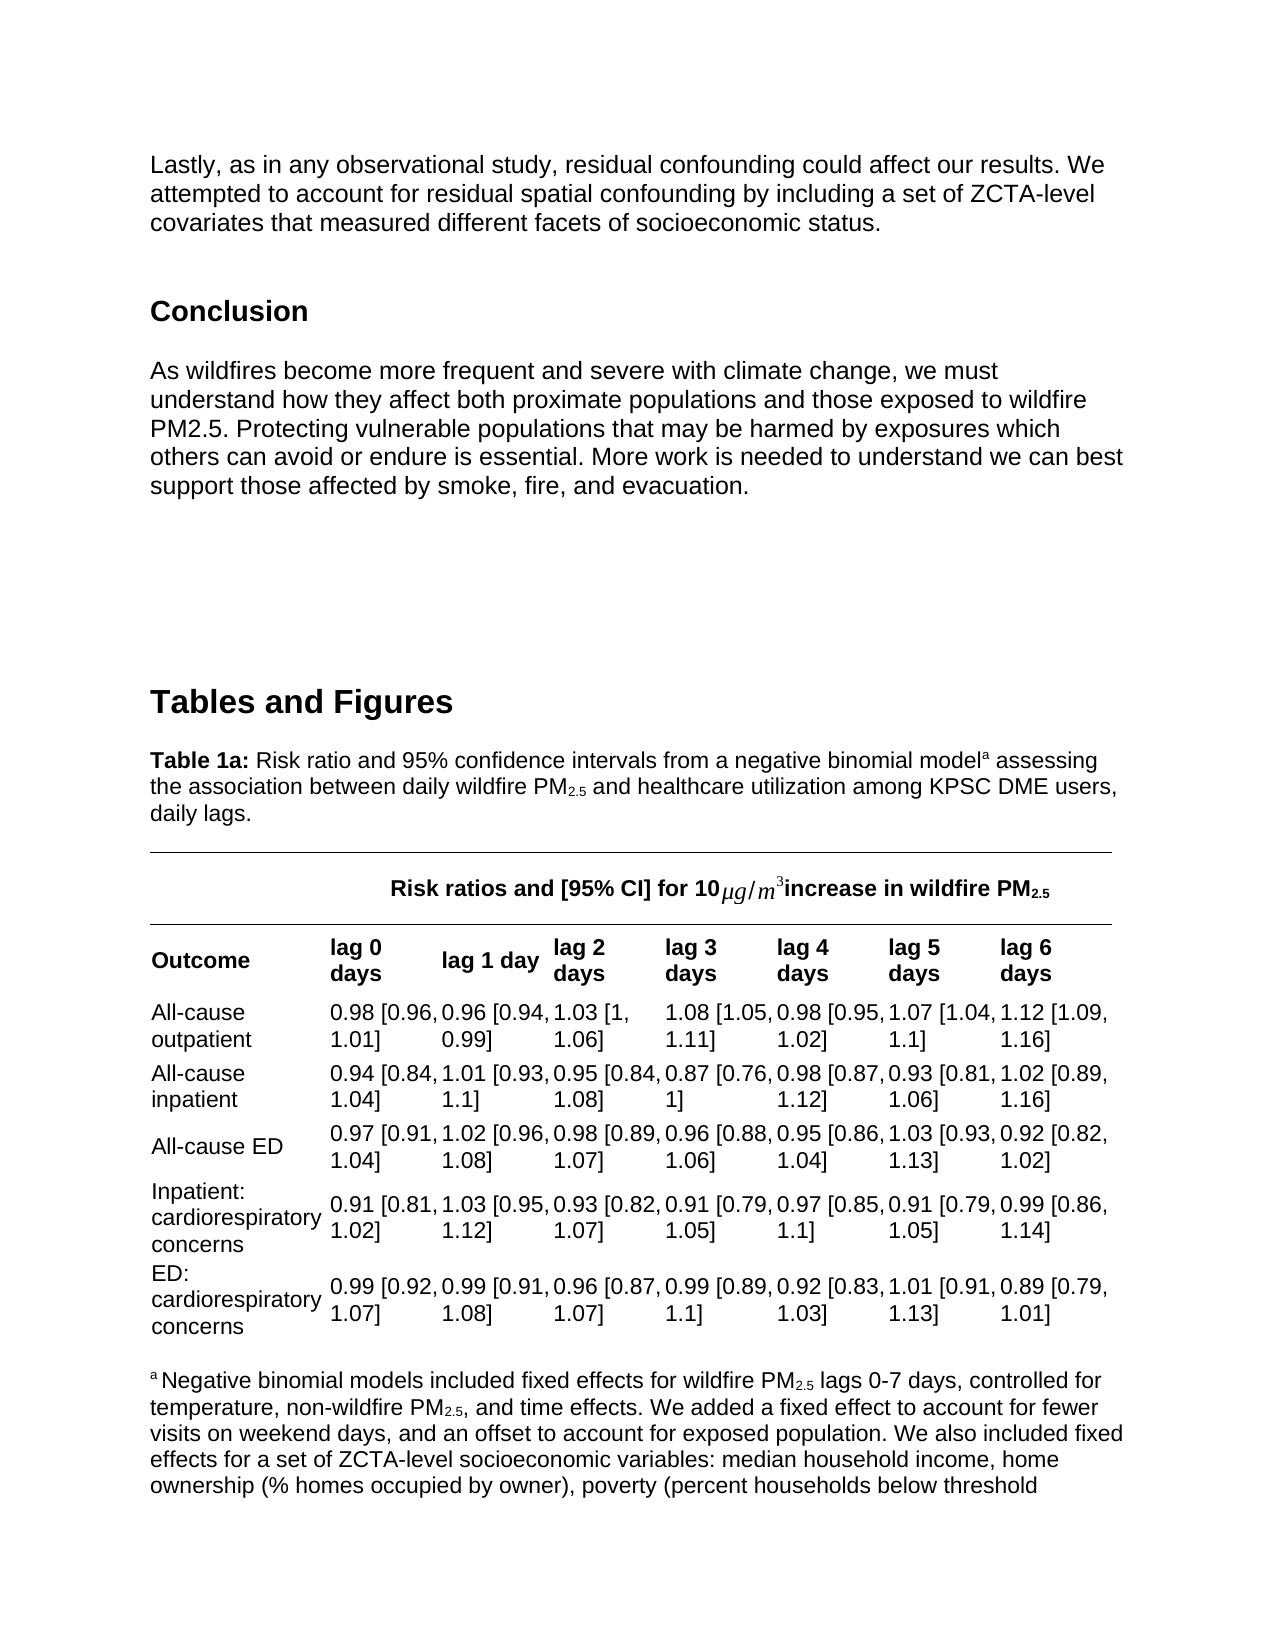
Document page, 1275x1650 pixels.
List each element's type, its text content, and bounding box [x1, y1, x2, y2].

table_cell 0.95 [0.84, 1.08] [552, 1056, 663, 1117]
table_header Risk ratios and [95% CI] for 10increase in wildfire PM2.5 [328, 853, 1112, 924]
table_cell 0.91 [0.79, 1.05] [663, 1176, 775, 1258]
table_cell 0.99 [0.92, 1.07] [328, 1259, 440, 1341]
table_cell ED: cardiorespiratory concerns [150, 1259, 328, 1341]
table_cell 1.07 [1.04, 1.1] [887, 995, 998, 1056]
table_cell lag 4 days [775, 925, 887, 995]
table_cell 0.91 [0.79, 1.05] [887, 1176, 998, 1258]
table_cell 0.96 [0.94, 0.99] [440, 995, 552, 1056]
table_cell lag 2 days [552, 925, 663, 995]
table_cell 0.99 [0.86, 1.14] [998, 1176, 1112, 1258]
table_cell Outcome [150, 925, 328, 995]
subtitle Tables and Figures [150, 682, 1125, 720]
table_cell All-cause outpatient [150, 995, 328, 1056]
table_cell 0.91 [0.81, 1.02] [328, 1176, 440, 1258]
table_cell 0.89 [0.79, 1.01] [998, 1259, 1112, 1341]
table_cell 0.95 [0.86, 1.04] [775, 1117, 887, 1176]
table_cell 0.96 [0.87, 1.07] [552, 1259, 663, 1341]
table_cell 0.98 [0.89, 1.07] [552, 1117, 663, 1176]
table_cell Inpatient: cardiorespiratory concerns [150, 1176, 328, 1258]
table_cell 1.02 [0.96, 1.08] [440, 1117, 552, 1176]
table_cell 0.96 [0.88, 1.06] [663, 1117, 775, 1176]
table_cell 0.94 [0.84, 1.04] [328, 1056, 440, 1117]
table_cell 0.98 [0.95, 1.02] [775, 995, 887, 1056]
table_cell lag 1 day [440, 925, 552, 995]
table_cell 0.98 [0.96, 1.01] [328, 995, 440, 1056]
table_cell 0.93 [0.81, 1.06] [887, 1056, 998, 1117]
table_cell 0.99 [0.91, 1.08] [440, 1259, 552, 1341]
text Table 1a: Risk ratio and 95% confidence intervals from a negative binomial modela assessing the association between daily wildfire PM2.5 and healthcare utilization among KPSC DME users, daily lags. [150, 747, 1125, 826]
table_cell 1.03 [0.93, 1.13] [887, 1117, 998, 1176]
table_cell lag 5 days [887, 925, 998, 995]
table_cell 0.92 [0.82, 1.02] [998, 1117, 1112, 1176]
table_cell 1.12 [1.09, 1.16] [998, 995, 1112, 1056]
table_header [150, 853, 328, 924]
table_cell All-cause inpatient [150, 1056, 328, 1117]
table_cell 0.98 [0.87, 1.12] [775, 1056, 887, 1117]
table_cell lag 0 days [328, 925, 440, 995]
table_cell 0.93 [0.82, 1.07] [552, 1176, 663, 1258]
table_cell 0.97 [0.91, 1.04] [328, 1117, 440, 1176]
table_cell 1.03 [1, 1.06] [552, 995, 663, 1056]
table_cell 1.03 [0.95, 1.12] [440, 1176, 552, 1258]
text Conclusion [150, 294, 1125, 327]
table_cell 0.87 [0.76, 1] [663, 1056, 775, 1117]
table_cell 1.01 [0.93, 1.1] [440, 1056, 552, 1117]
text As wildfires become more frequent and severe with climate change, we must understand how they affect both proximate populations and those exposed to wildfire PM2.5. Protecting vulnerable populations that may be harmed by exposures which others can avoid or endure is essential. More work is needed to understand we can best support those affected by smoke, fire, and evacuation. [150, 356, 1125, 500]
table_cell lag 3 days [663, 925, 775, 995]
table_cell 0.92 [0.83, 1.03] [775, 1259, 887, 1341]
table_cell All-cause ED [150, 1117, 328, 1176]
table_cell 1.02 [0.89, 1.16] [998, 1056, 1112, 1117]
table_cell 1.01 [0.91, 1.13] [887, 1259, 998, 1341]
table_cell 0.97 [0.85, 1.1] [775, 1176, 887, 1258]
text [150, 1367, 1125, 1499]
table_cell 0.99 [0.89, 1.1] [663, 1259, 775, 1341]
text Lastly, as in any observational study, residual confounding could affect our results. We attempted to account for residual spatial confounding by including a set of ZCTA-level covariates that measured different facets of socioeconomic status. [150, 150, 1125, 236]
table_cell 1.08 [1.05, 1.11] [663, 995, 775, 1056]
table_cell lag 6 days [998, 925, 1112, 995]
